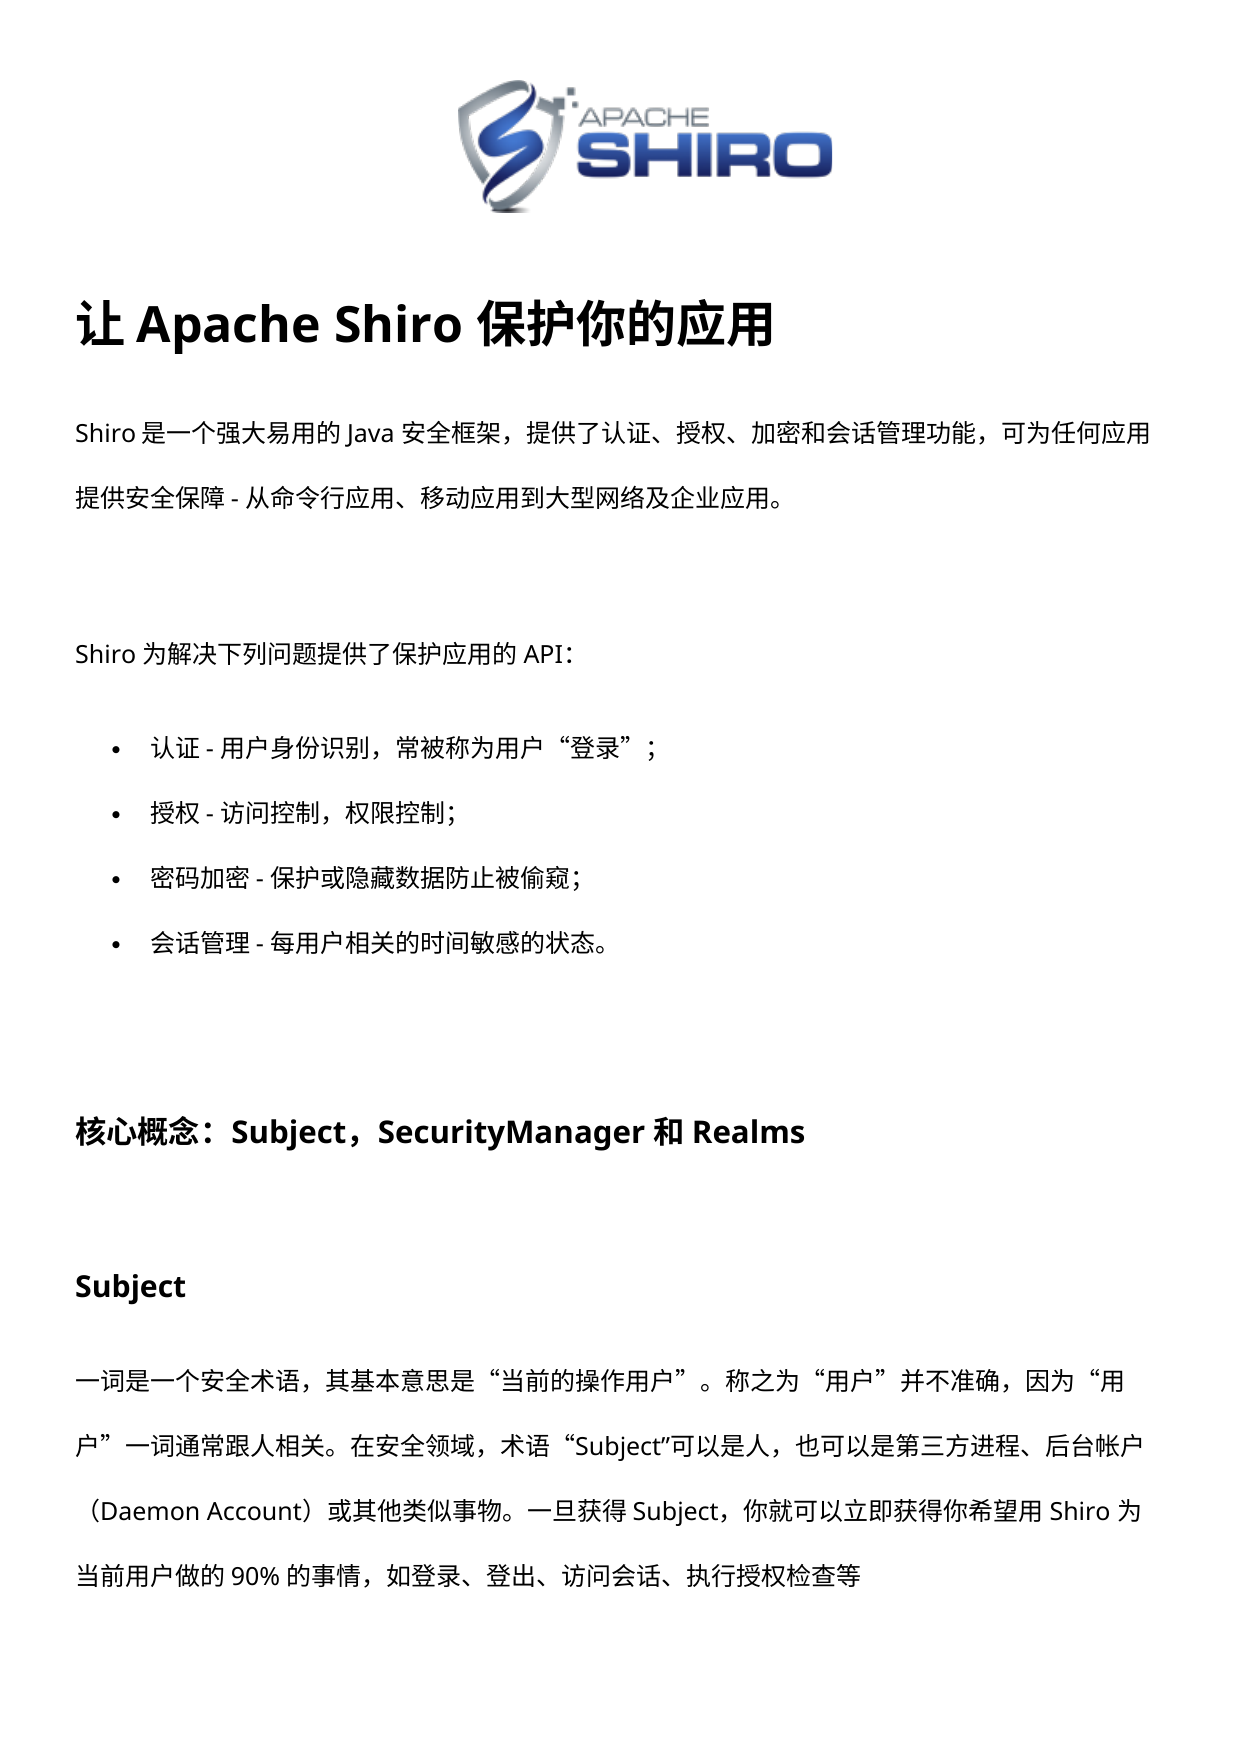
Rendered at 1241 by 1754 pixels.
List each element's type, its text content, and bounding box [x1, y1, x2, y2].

list 认证 - 用户身份识别，常被称为用户“登录”； [112, 714, 1165, 779]
text 一词是一个安全术语，其基本意思是“当前的操作用户”。称之为“用户”并不准确，因为“用户”一词通常跟人相关。在安全领域，术语“Subject”可以是人，也可以是第三方进程、后台帐户（Daemon Account）或其他类似事物。一旦获得 Subject，你就可以立即获得你希望用 Shiro 为当前用户做的 90% 的事情，如登录、登出、访问会话、执行授权检查等 [75, 1347, 1165, 1607]
list 授权 - 访问控制，权限控制； [112, 779, 1165, 844]
text 核心概念：Subject，SecurityManager 和 Realms [75, 1097, 1165, 1162]
text Shiro是一个强大易用的 Java 安全框架，提供了认证、授权、加密和会话管理功能，可为任何应用提供安全保障 - 从命令行应用、移动应用到大型网络及企业应用。 [75, 399, 1165, 529]
text Shiro 为解决下列问题提供了保护应用的 API： [75, 620, 1165, 685]
list 密码加密 - 保护或隐藏数据防止被偷窥； [112, 844, 1165, 909]
text Subject [75, 1253, 1165, 1318]
text 让 Apache Shiro 保护你的应用 [75, 272, 1165, 370]
picture [458, 80, 833, 213]
list 会话管理 - 每用户相关的时间敏感的状态。 [112, 909, 1165, 974]
